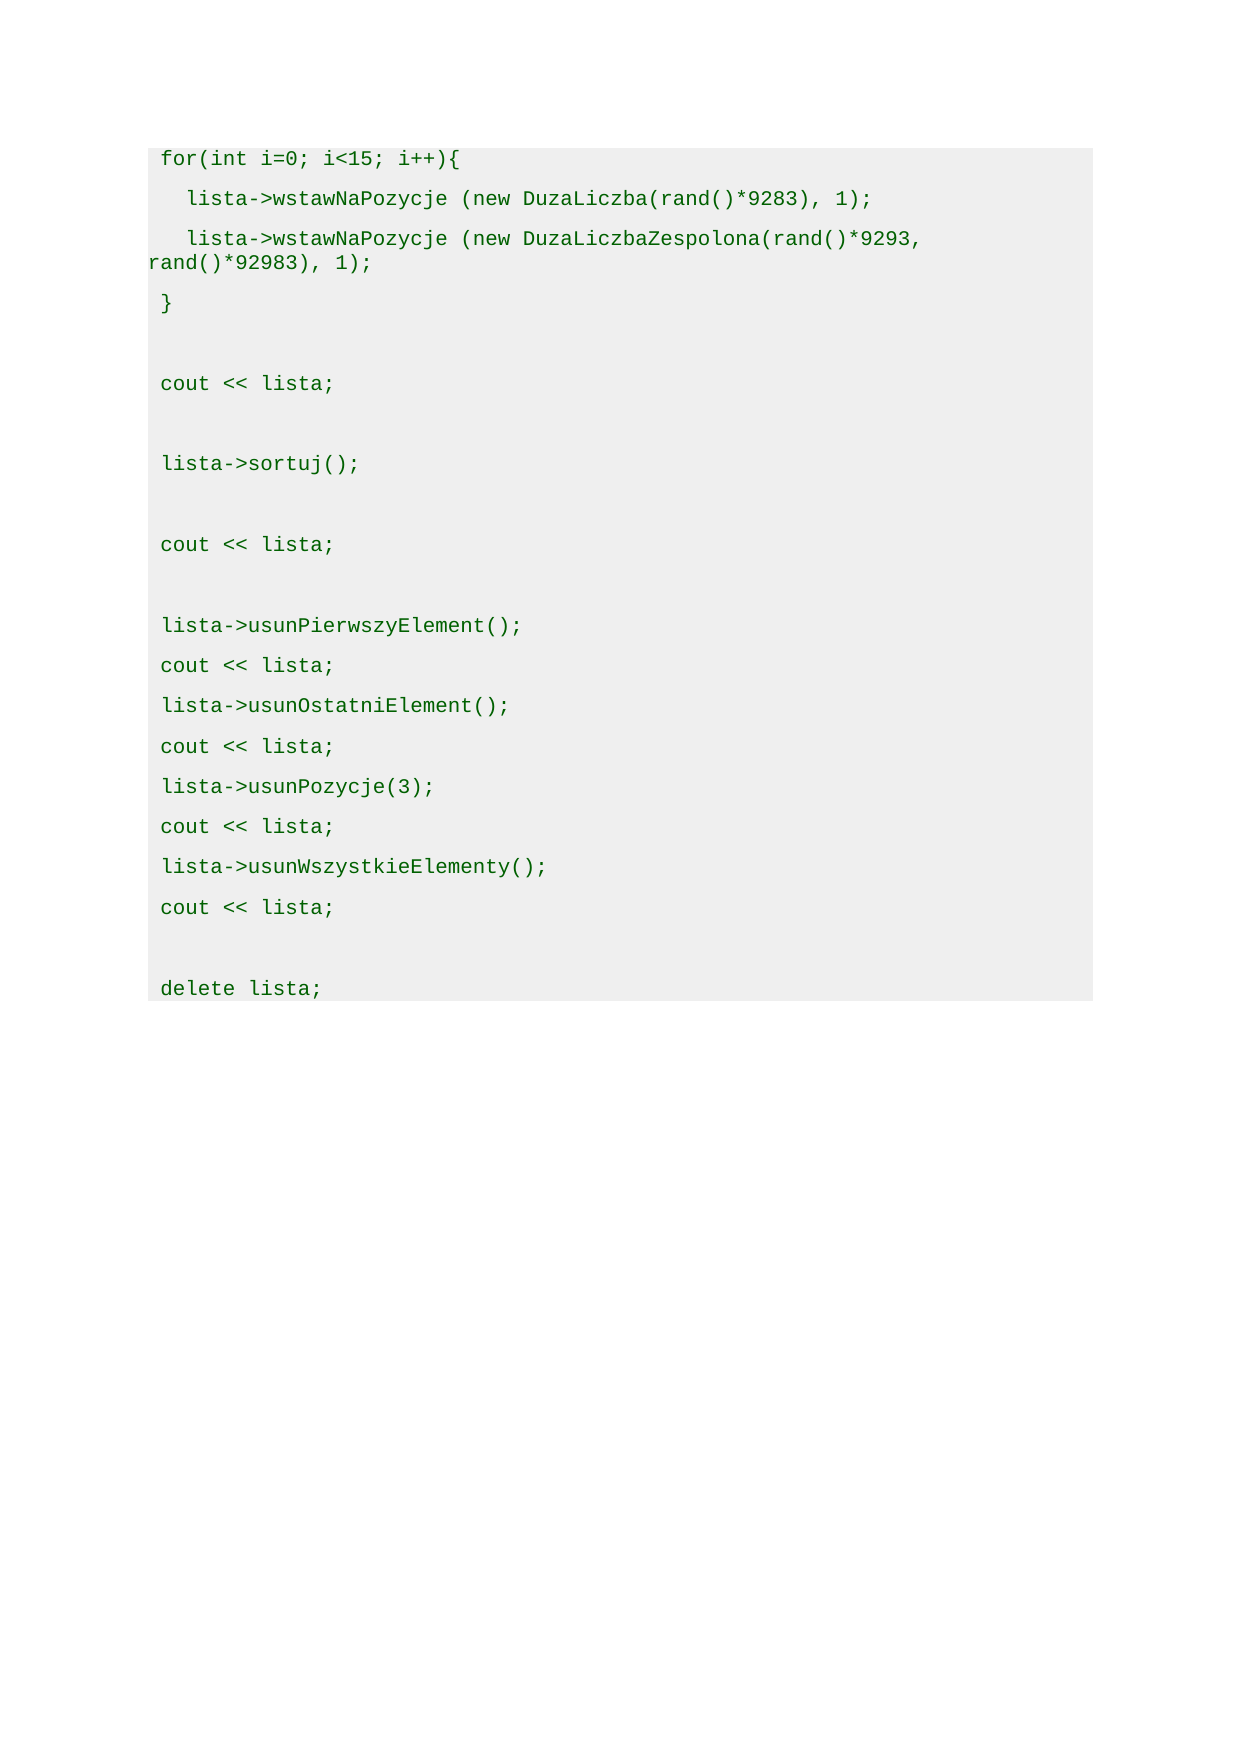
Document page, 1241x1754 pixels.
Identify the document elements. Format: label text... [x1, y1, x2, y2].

text cout << lista; [148, 373, 1093, 396]
text lista->usunPozycje(3); [148, 776, 1093, 799]
text delete lista; [148, 977, 1093, 1001]
text cout << lista; [148, 655, 1093, 679]
text for(int i=0; i<15; i++){ [148, 148, 1093, 171]
text lista->usunPierwszyElement(); [148, 615, 1093, 638]
text lista->wstawNaPozycje (new DuzaLiczba(rand()*9283), 1); [148, 188, 1093, 212]
text lista->sortuj(); [148, 453, 1093, 477]
text } [148, 292, 1093, 316]
text cout << lista; [148, 816, 1093, 840]
text lista->wstawNaPozycje (new DuzaLiczbaZespolona(rand()*9293, rand()*92983), 1); [148, 228, 1093, 276]
text cout << lista; [148, 534, 1093, 558]
text cout << lista; [148, 897, 1093, 921]
text cout << lista; [148, 736, 1093, 759]
text lista->usunOstatniElement(); [148, 695, 1093, 719]
text lista->usunWszystkieElementy(); [148, 857, 1093, 880]
